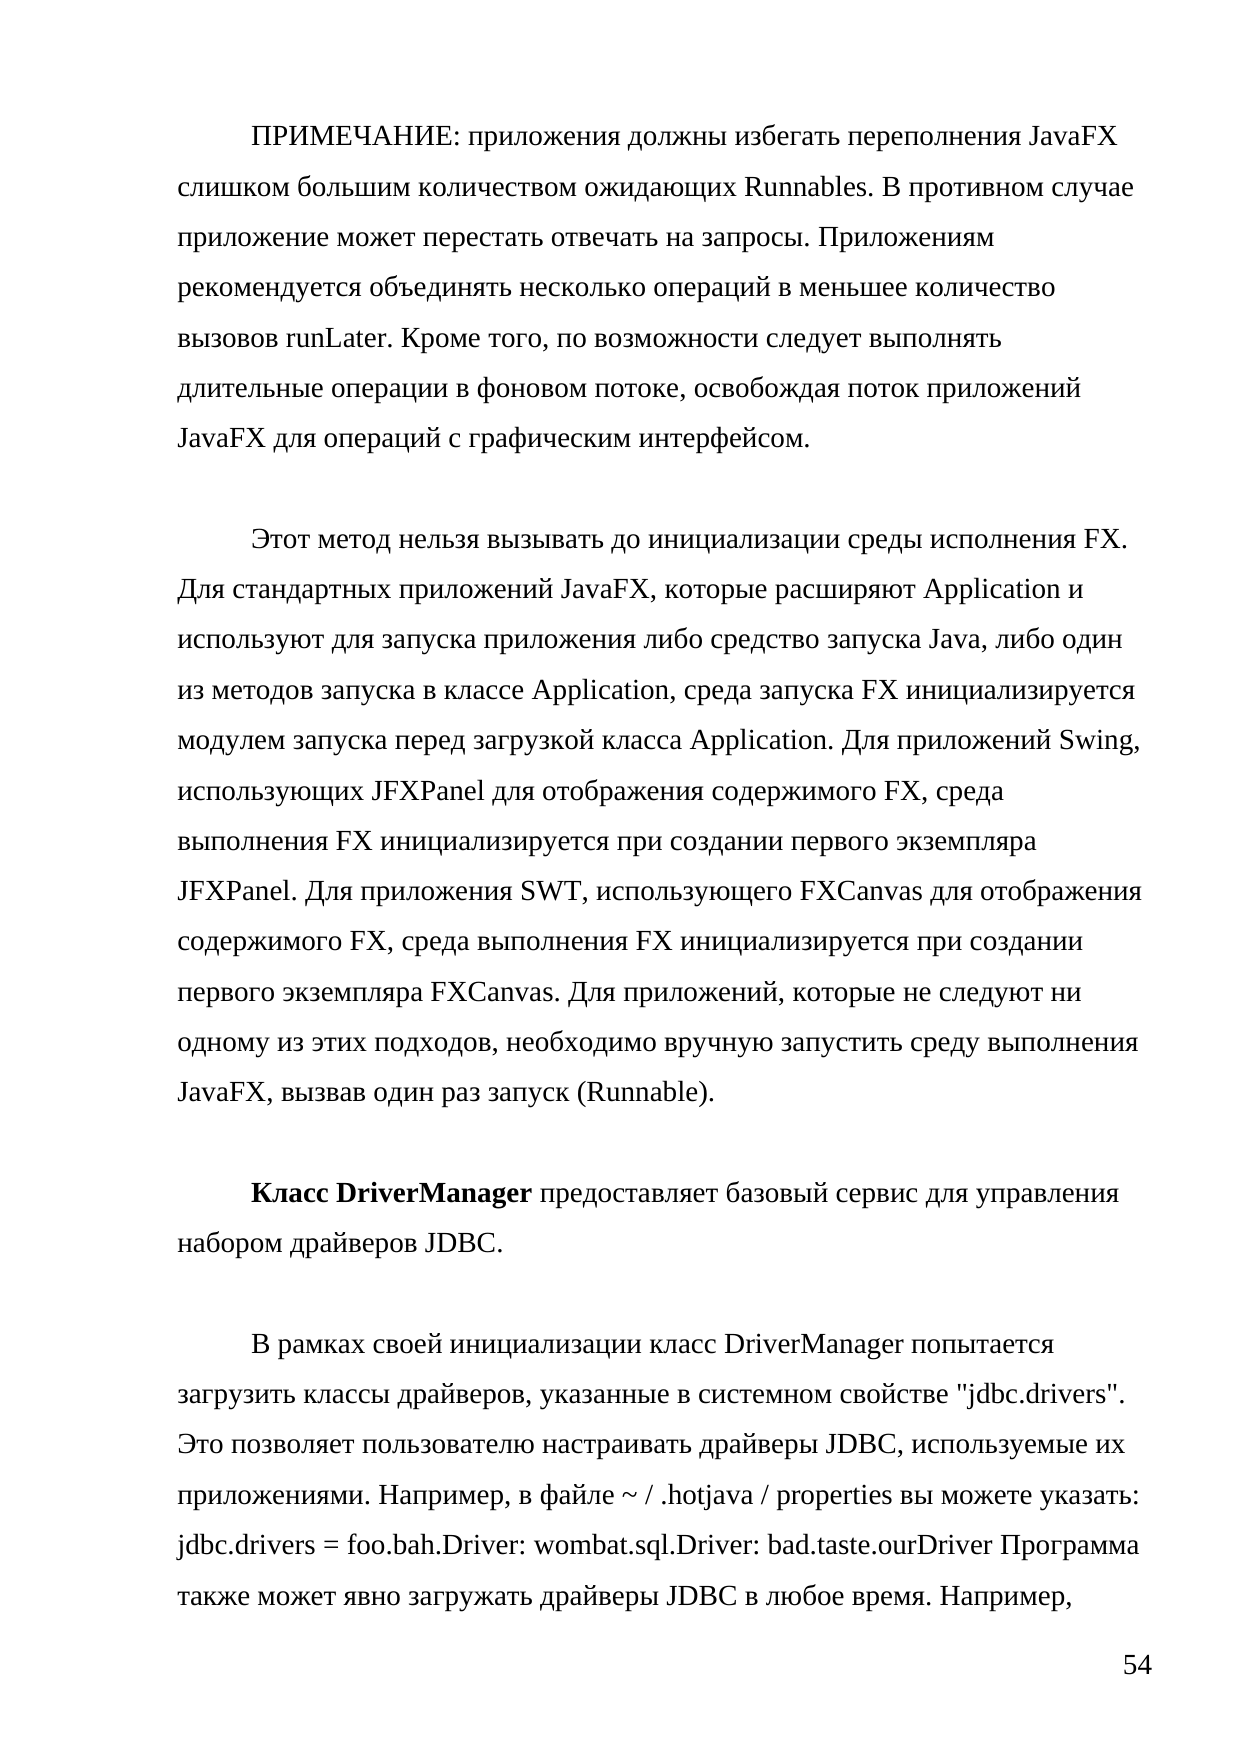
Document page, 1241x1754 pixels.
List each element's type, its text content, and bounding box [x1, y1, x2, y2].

text ПРИМЕЧАНИЕ: приложения должны избегать переполнения JavaFX слишком большим количеством ожидающих Runnables. В противном случае приложение может перестать отвечать на запросы. Приложениям рекомендуется объединять несколько операций в меньшее количество вызовов runLater. Кроме того, по возможности следует выполнять длительные операции в фоновом потоке, освобождая поток приложений JavaFX для операций с графическим интерфейсом. [177, 118, 1152, 454]
text Этот метод нельзя вызывать до инициализации среды исполнения FX. Для стандартных приложений JavaFX, которые расширяют Application и используют для запуска приложения либо средство запуска Java, либо один из методов запуска в классе Application, среда запуска FX инициализируется модулем запуска перед загрузкой класса Application. Для приложений Swing, использующих JFXPanel для отображения содержимого FX, среда выполнения FX инициализируется при создании первого экземпляра JFXPanel. Для приложения SWT, использующего FXCanvas для отображения содержимого FX, среда выполнения FX инициализируется при создании первого экземпляра FXCanvas. Для приложений, которые не следуют ни одному из этих подходов, необходимо вручную запустить среду выполнения JavaFX, вызвав один раз запуск (Runnable). [177, 521, 1152, 1108]
text Класс DriverManager предоставляет базовый сервис для управления набором драйверов JDBC. [177, 1175, 1152, 1259]
